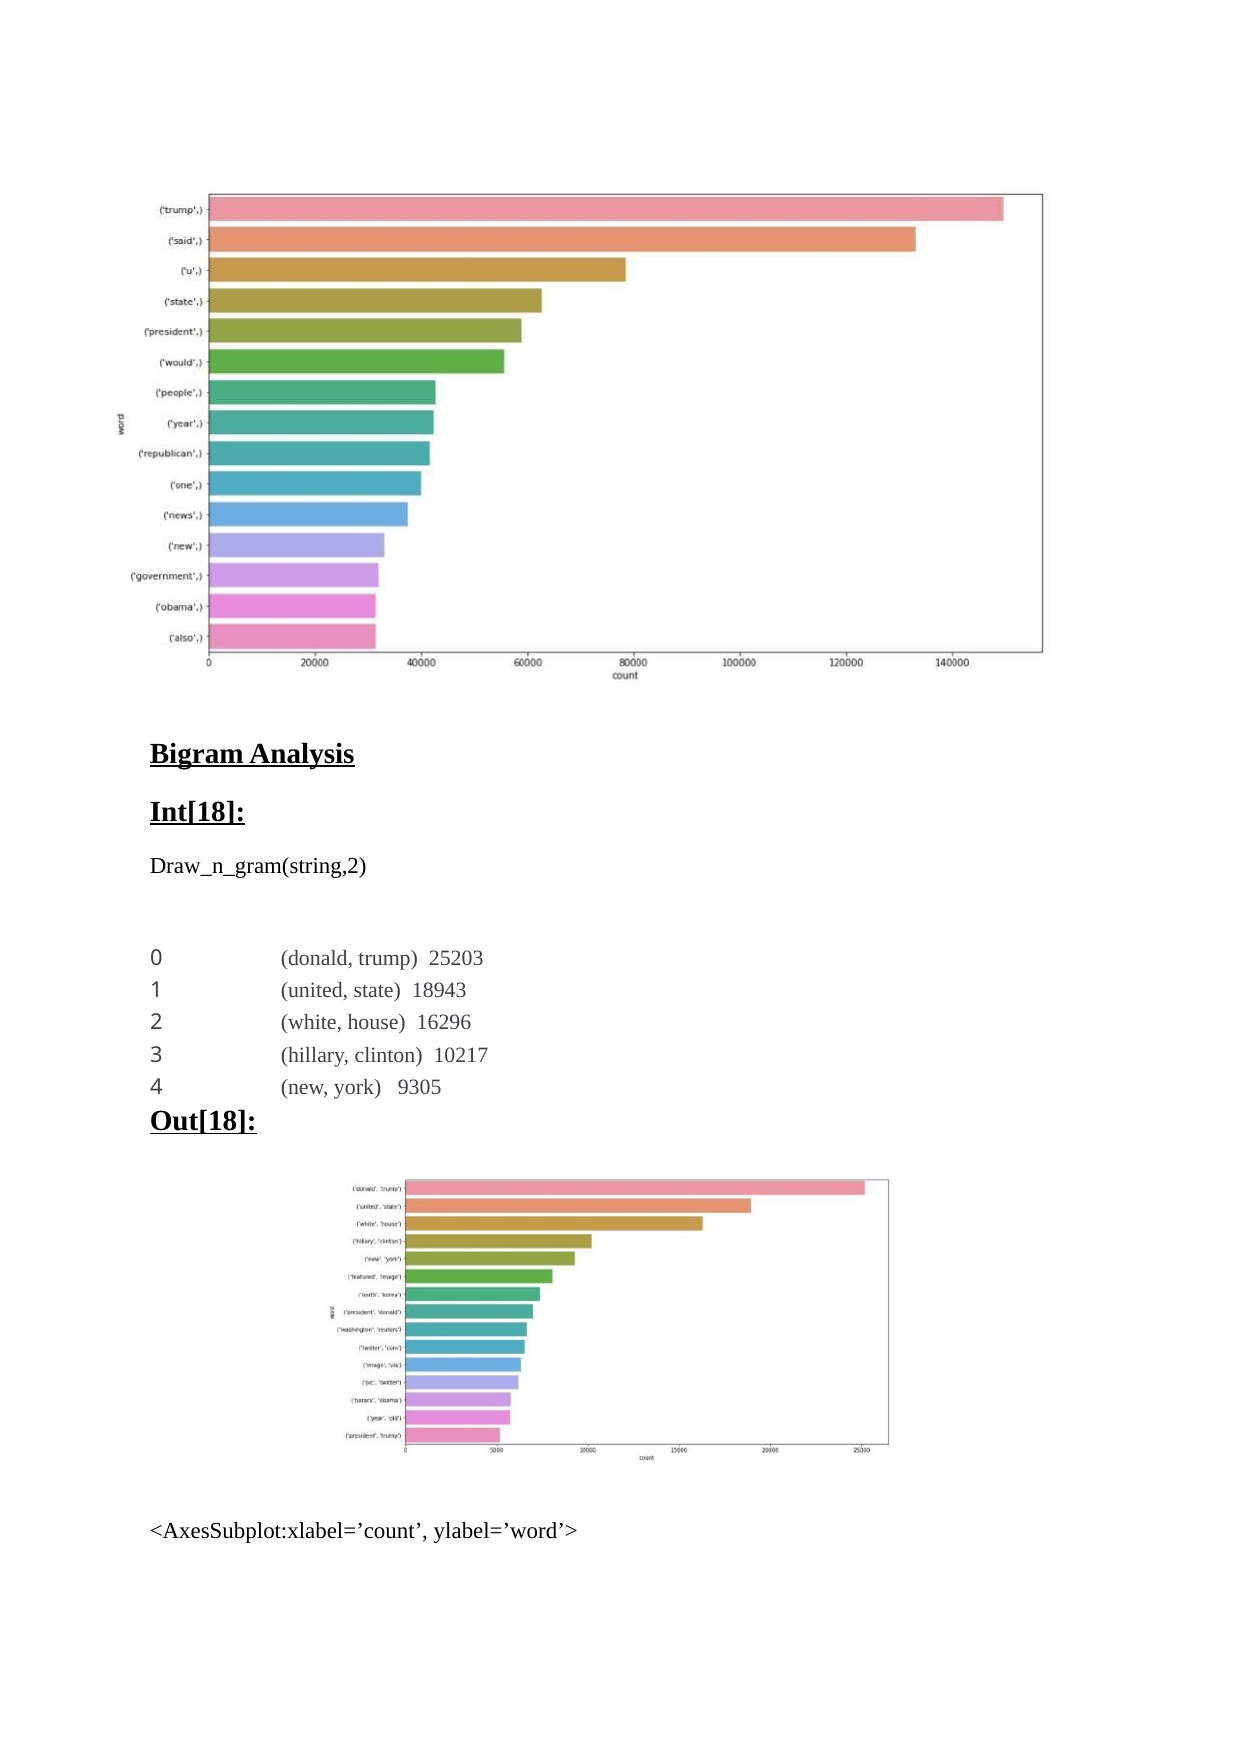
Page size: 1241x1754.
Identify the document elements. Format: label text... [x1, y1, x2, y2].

list (new, york) 9305 [150, 1071, 1090, 1101]
list (hillary, clinton) 10217 [150, 1039, 1090, 1068]
text Bigram Analysis Int[18]: [149, 736, 425, 828]
text Out[18]: [149, 1103, 1090, 1137]
text Draw_n_gram(string,2) [149, 852, 1090, 878]
list (donald, trump) 25203 [150, 942, 1090, 971]
list (white, house) 16296 [150, 1006, 1090, 1036]
picture [92, 150, 1068, 727]
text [149, 1517, 1090, 1543]
picture [316, 1140, 926, 1508]
list (united, state) 18943 [150, 974, 1090, 1004]
